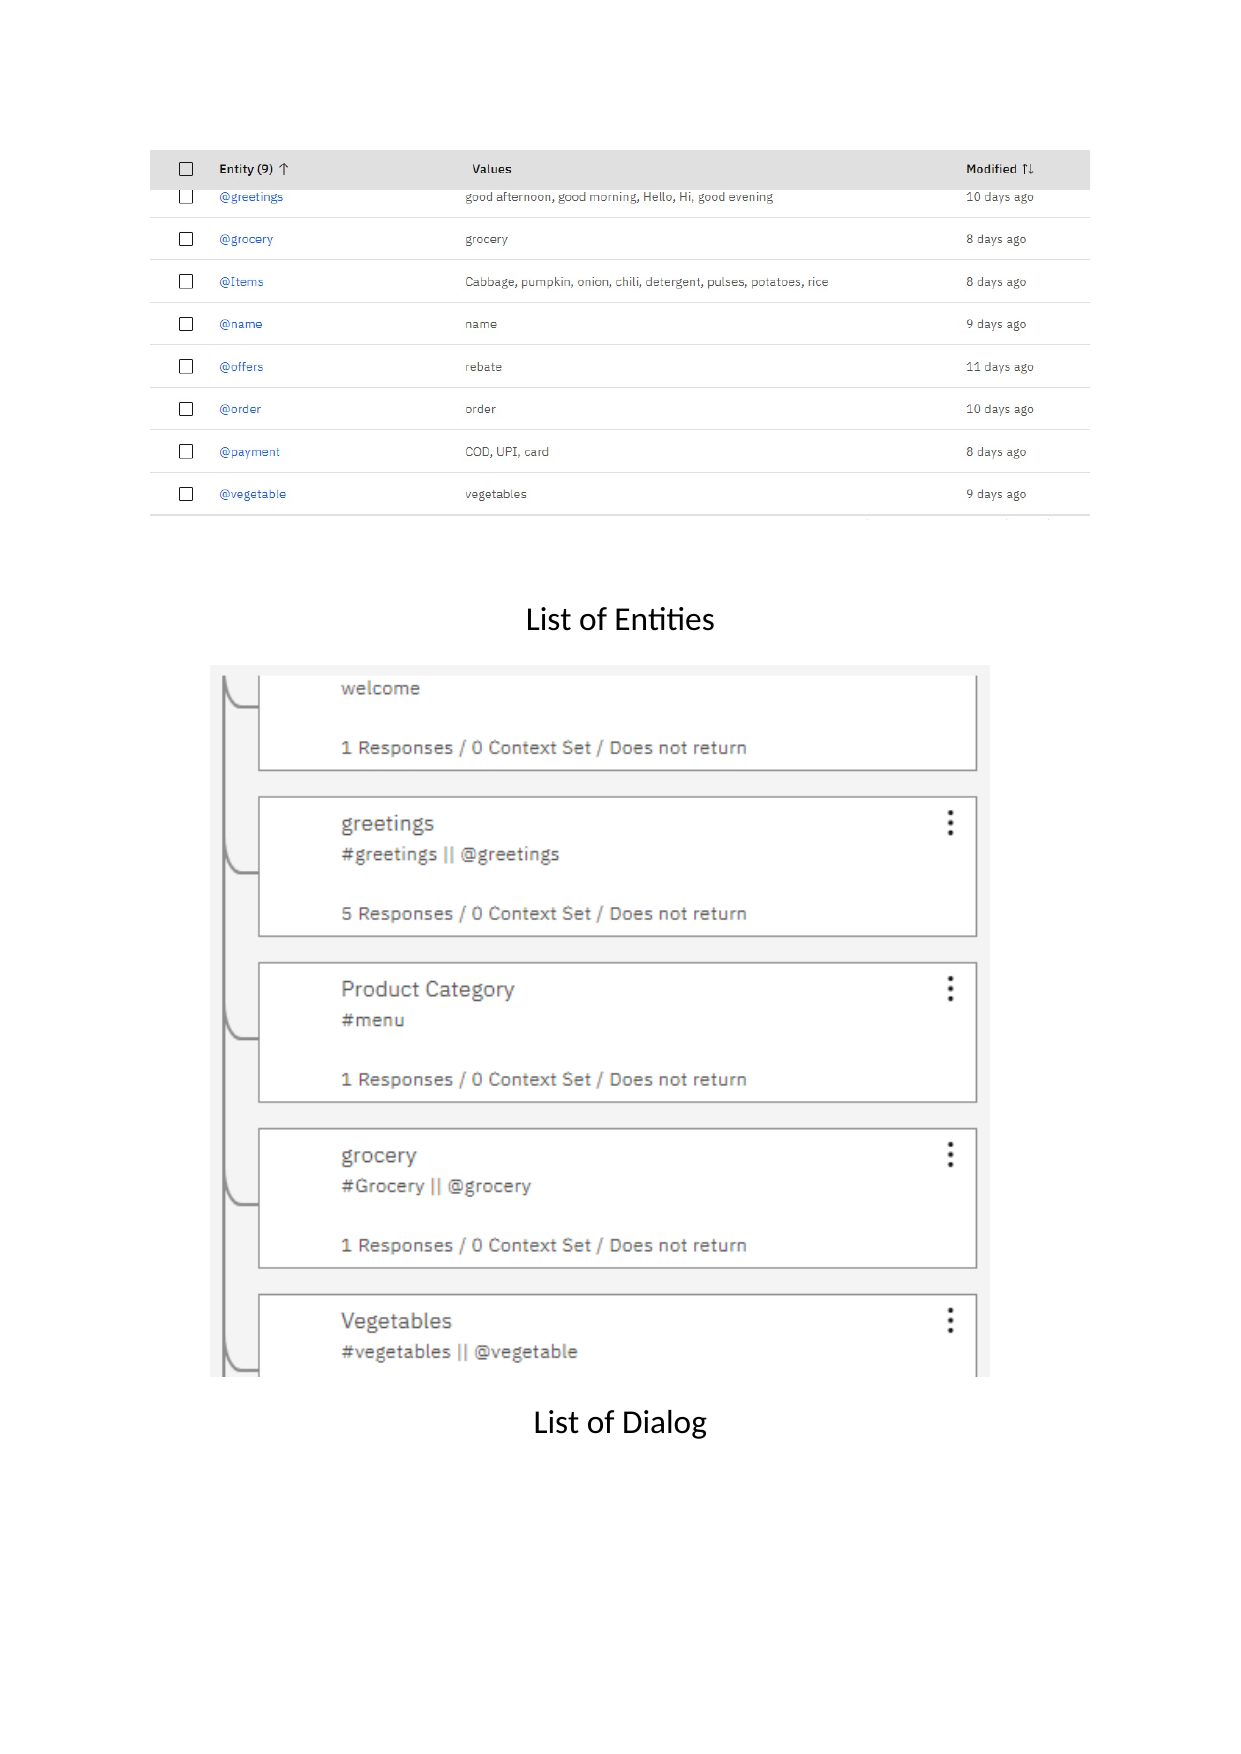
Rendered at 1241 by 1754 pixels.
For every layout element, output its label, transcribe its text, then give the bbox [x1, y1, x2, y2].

text List of Dialog [150, 1401, 1090, 1442]
picture [210, 665, 990, 1377]
text List of Entities [150, 598, 1090, 638]
picture [150, 150, 1091, 520]
